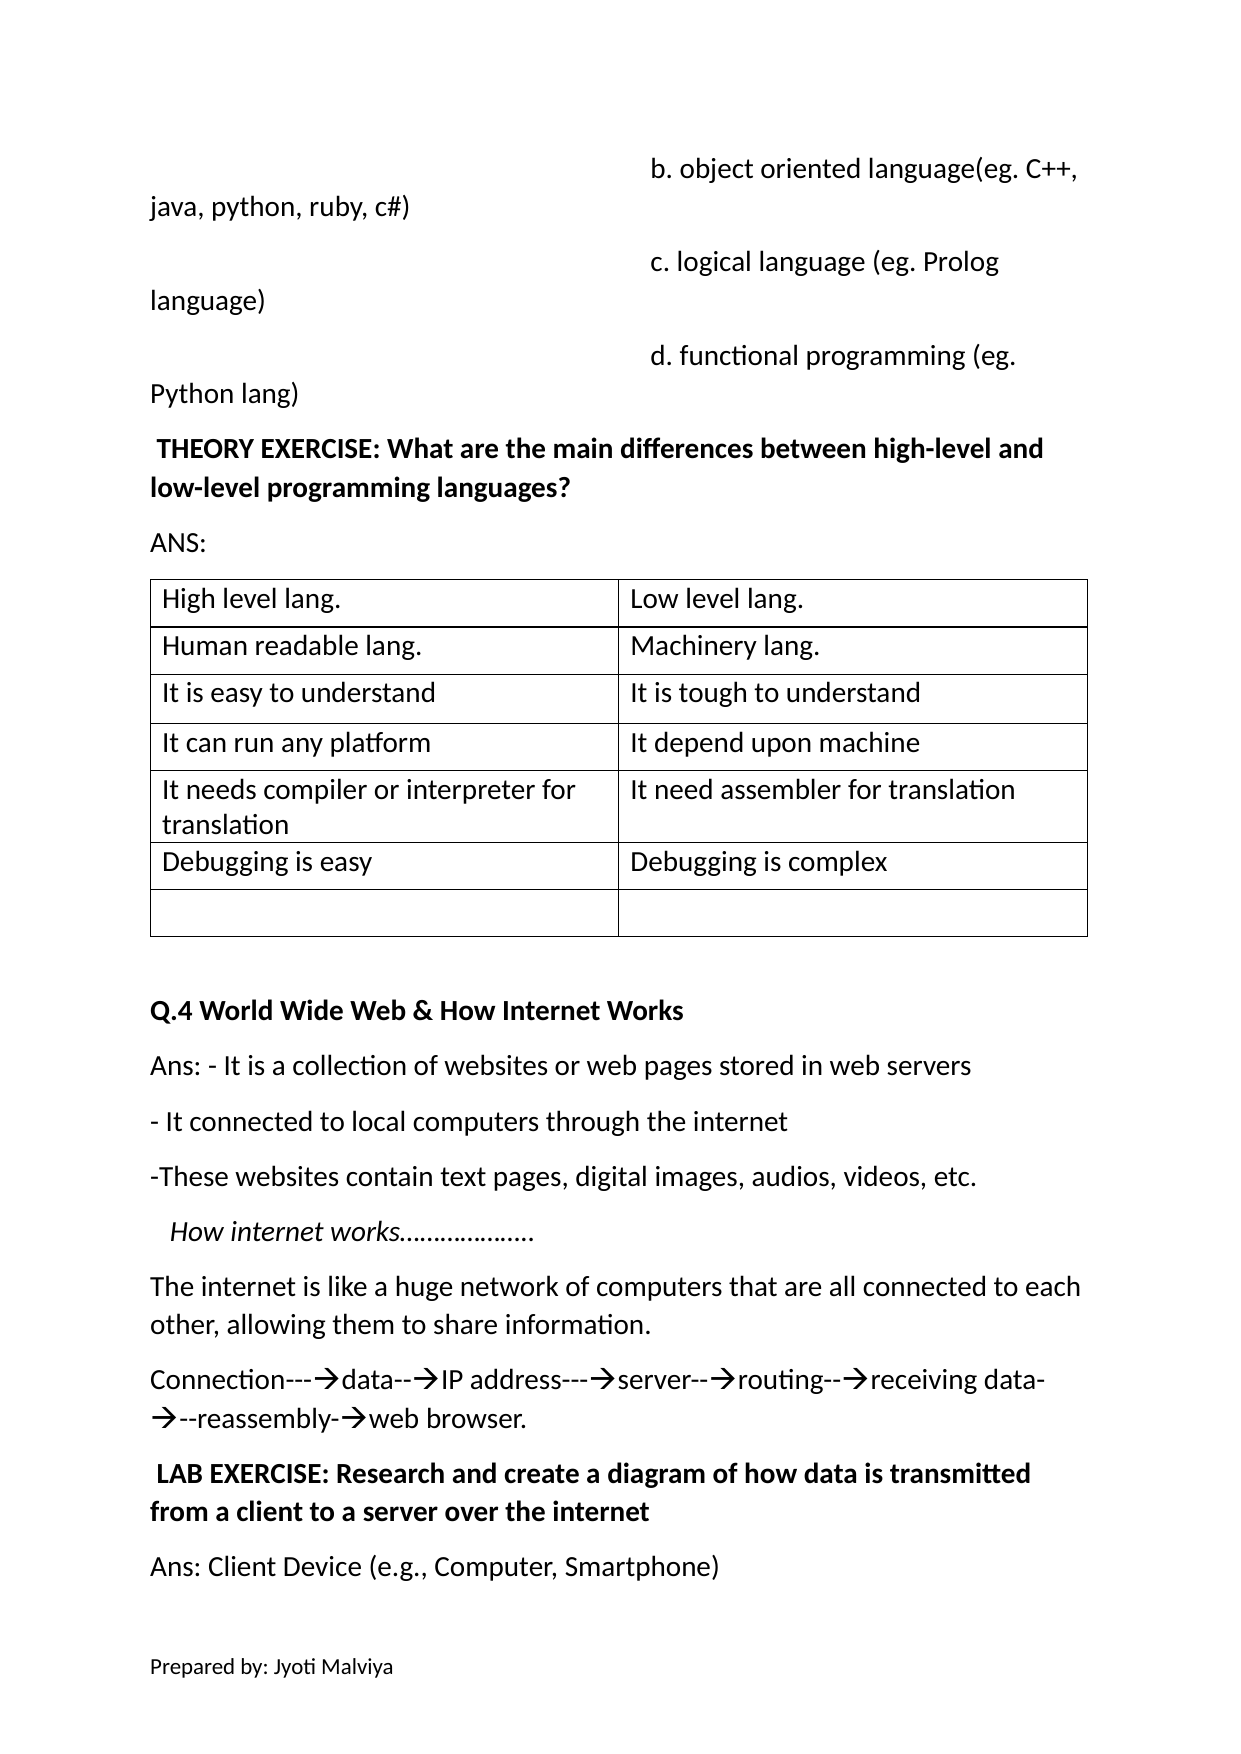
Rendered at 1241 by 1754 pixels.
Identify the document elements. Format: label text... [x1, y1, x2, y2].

text -These websites contain text pages, digital images, audios, videos, etc. [150, 1158, 1090, 1193]
table_cell It needs compiler or interpreter for translation [151, 771, 618, 842]
table_cell [619, 890, 1087, 936]
text The internet is like a huge network of computers that are all connected to each other, allowing them to share information. [150, 1268, 1090, 1342]
table_cell It is easy to understand [151, 675, 618, 723]
table_cell Debugging is easy [151, 843, 618, 889]
text - It connected to local computers through the internet [150, 1103, 1090, 1138]
table_cell It depend upon machine [619, 724, 1087, 770]
table_header Low level lang. [619, 580, 1087, 626]
table_cell It is tough to understand [619, 675, 1087, 723]
text ANS: [150, 524, 1090, 560]
table_cell [151, 890, 618, 936]
table_cell It need assembler for translation [619, 771, 1087, 842]
text How internet works……………….. [150, 1213, 1090, 1248]
table_cell It can run any platform [151, 724, 618, 770]
table_cell Human readable lang. [151, 628, 618, 673]
text Ans: Client Device (e.g., Computer, Smartphone) [150, 1548, 1090, 1584]
table_header High level lang. [151, 580, 618, 626]
text b. object oriented language(eg. C++, java, python, ruby, c#) [150, 150, 1090, 224]
text c. logical language (eg. Prolog language) [150, 243, 1090, 318]
text Connection---data--IP address---server--routing--receiving data---reassembly-web browser. [150, 1361, 1090, 1436]
text THEORY EXERCISE: What are the main differences between high-level and low-level programming languages? [150, 431, 1090, 505]
text LAB EXERCISE: Research and create a diagram of how data is transmitted from a client to a server over the internet [150, 1455, 1090, 1529]
text d. functional programming (eg. Python lang) [150, 337, 1090, 411]
text Q.4 World Wide Web & How Internet Works [150, 992, 1090, 1028]
text Ans: - It is a collection of websites or web pages stored in web servers [150, 1047, 1090, 1083]
table_cell Machinery lang. [619, 628, 1087, 673]
table_cell Debugging is complex [619, 843, 1087, 889]
